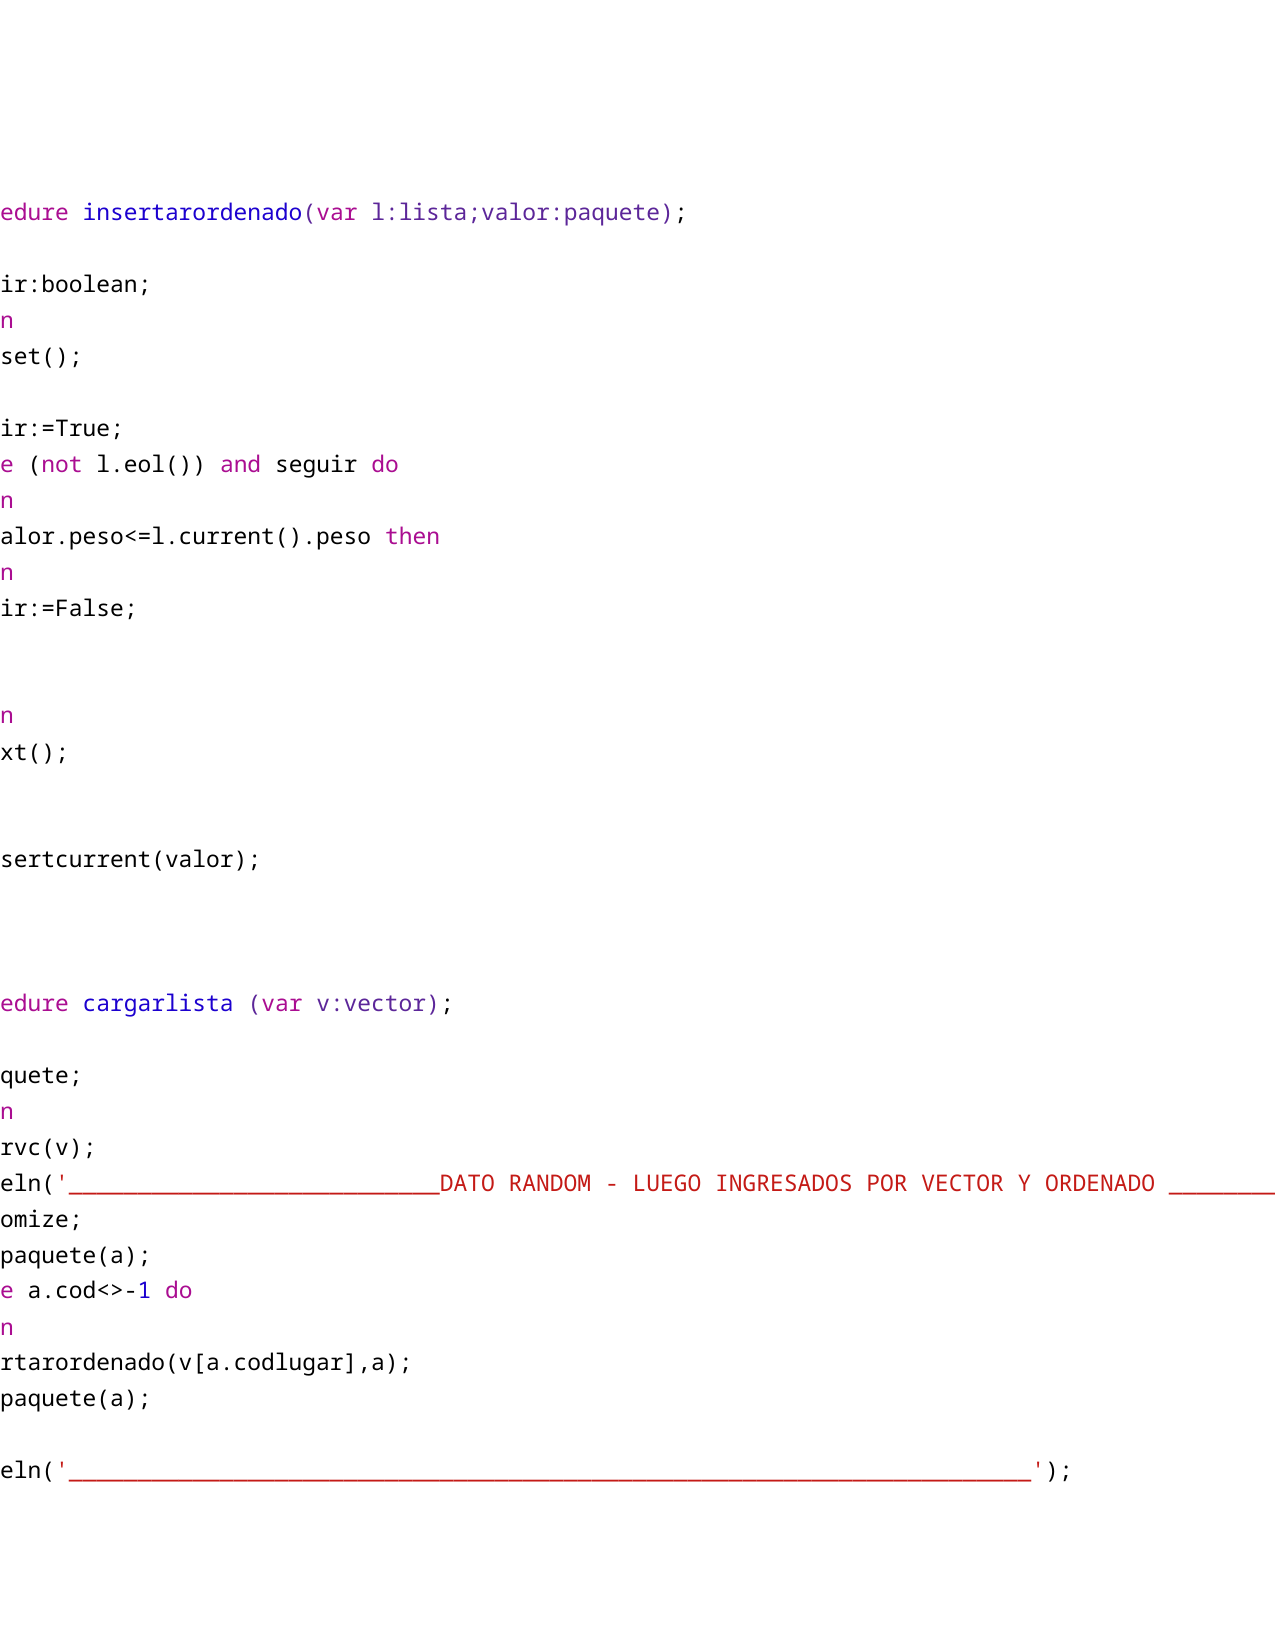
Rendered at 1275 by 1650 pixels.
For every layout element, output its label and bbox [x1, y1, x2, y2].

table_header [0, 1198, 1275, 1496]
table_header [0, 150, 1275, 1167]
